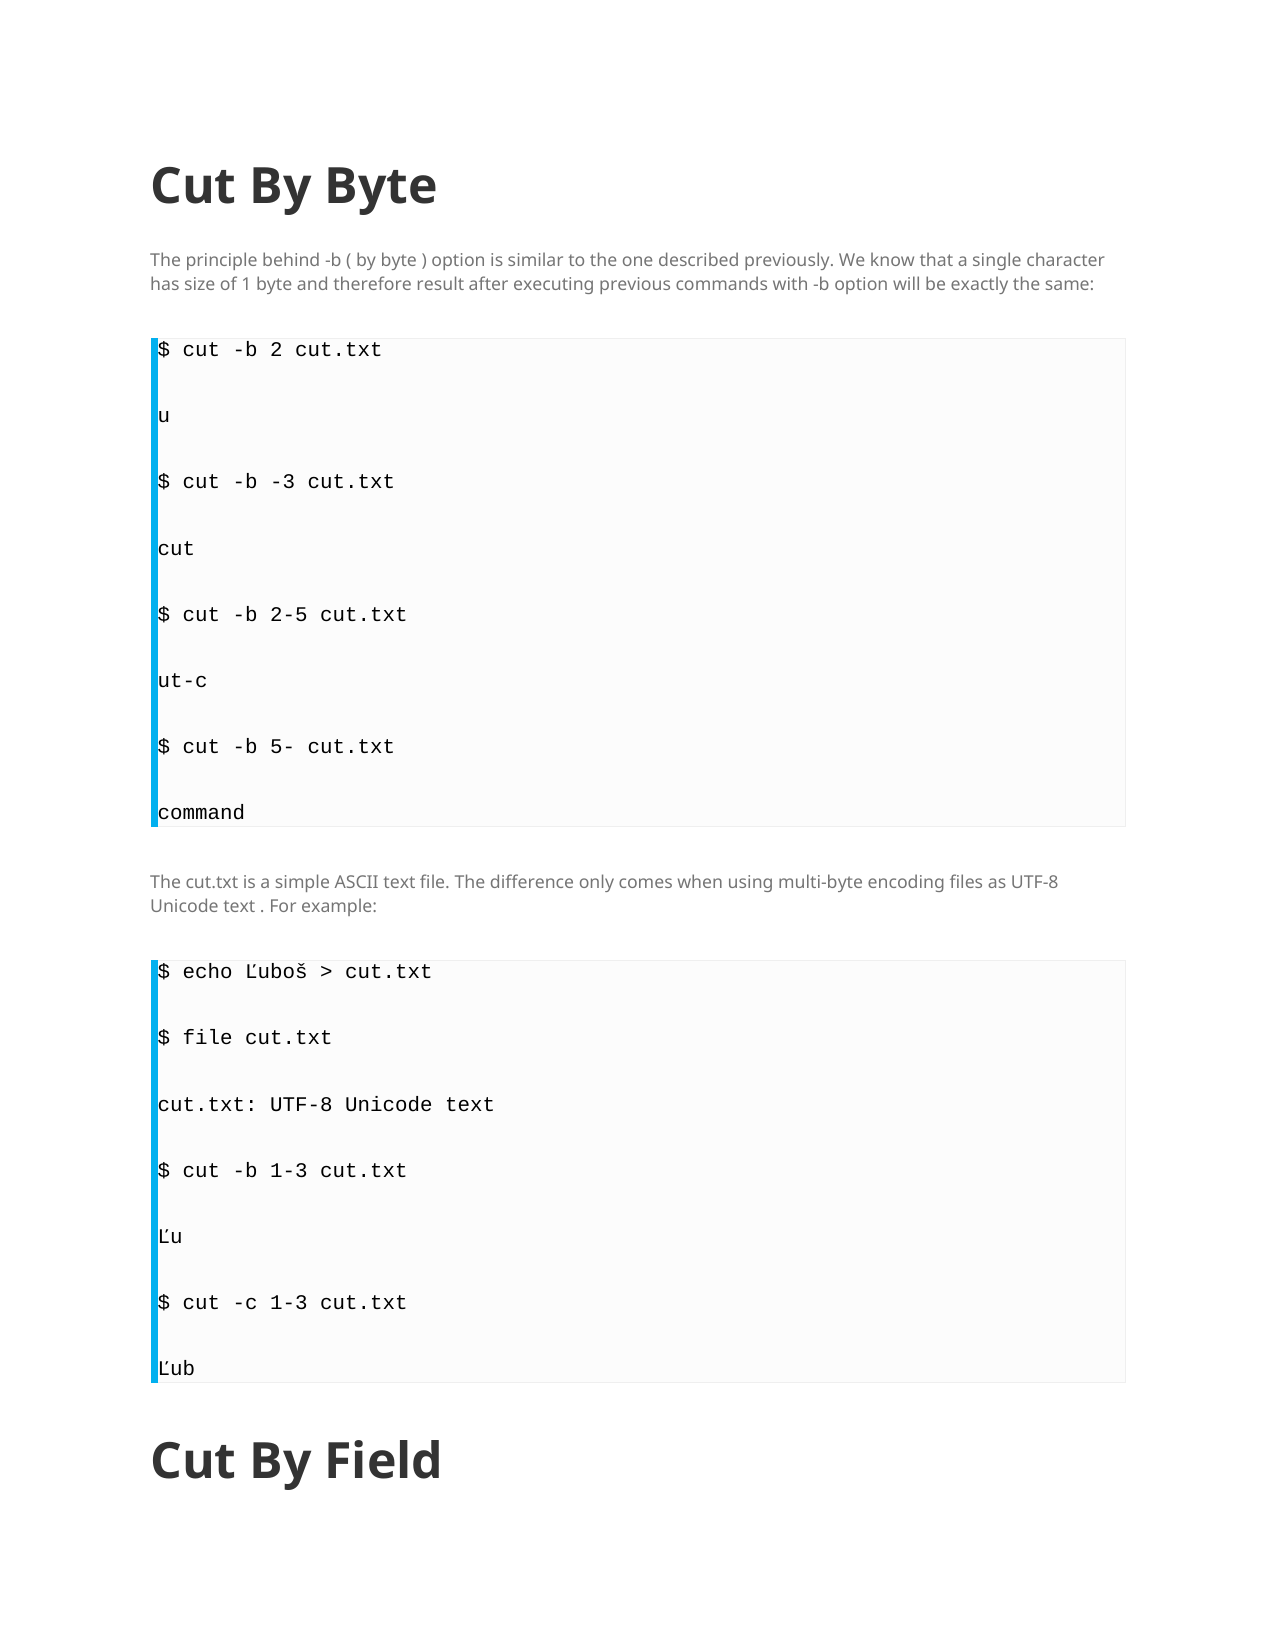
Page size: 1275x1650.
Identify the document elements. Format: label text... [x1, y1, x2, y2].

text Cut By Byte [150, 150, 1125, 218]
text u [158, 404, 1125, 429]
text Cut By Field [150, 1425, 1125, 1493]
text $ cut -c 1-3 cut.txt [158, 1291, 1125, 1316]
text Ľu [158, 1225, 1125, 1249]
text $ cut -b 2 cut.txt [158, 339, 1125, 363]
text The principle behind -b ( by byte ) option is similar to the one described previously. We know that a single character has size of 1 byte and therefore result after executing previous commands with -b option will be exactly the same: [150, 247, 1125, 296]
text Ľub [158, 1357, 1125, 1382]
text cut.txt: UTF-8 Unicode text [158, 1092, 1125, 1117]
text $ cut -b 2-5 cut.txt [158, 603, 1125, 627]
text $ cut -b 1-3 cut.txt [158, 1159, 1125, 1183]
text $ echo Ľuboš > cut.txt [158, 961, 1125, 985]
text ut-c [158, 669, 1125, 693]
text cut [158, 537, 1125, 561]
text The cut.txt is a simple ASCII text file. The difference only comes when using multi-byte encoding files as UTF-8 Unicode text . For example: [150, 869, 1125, 918]
text $ cut -b -3 cut.txt [158, 470, 1125, 495]
text command [158, 801, 1125, 826]
text $ cut -b 5- cut.txt [158, 735, 1125, 760]
text $ file cut.txt [158, 1026, 1125, 1051]
